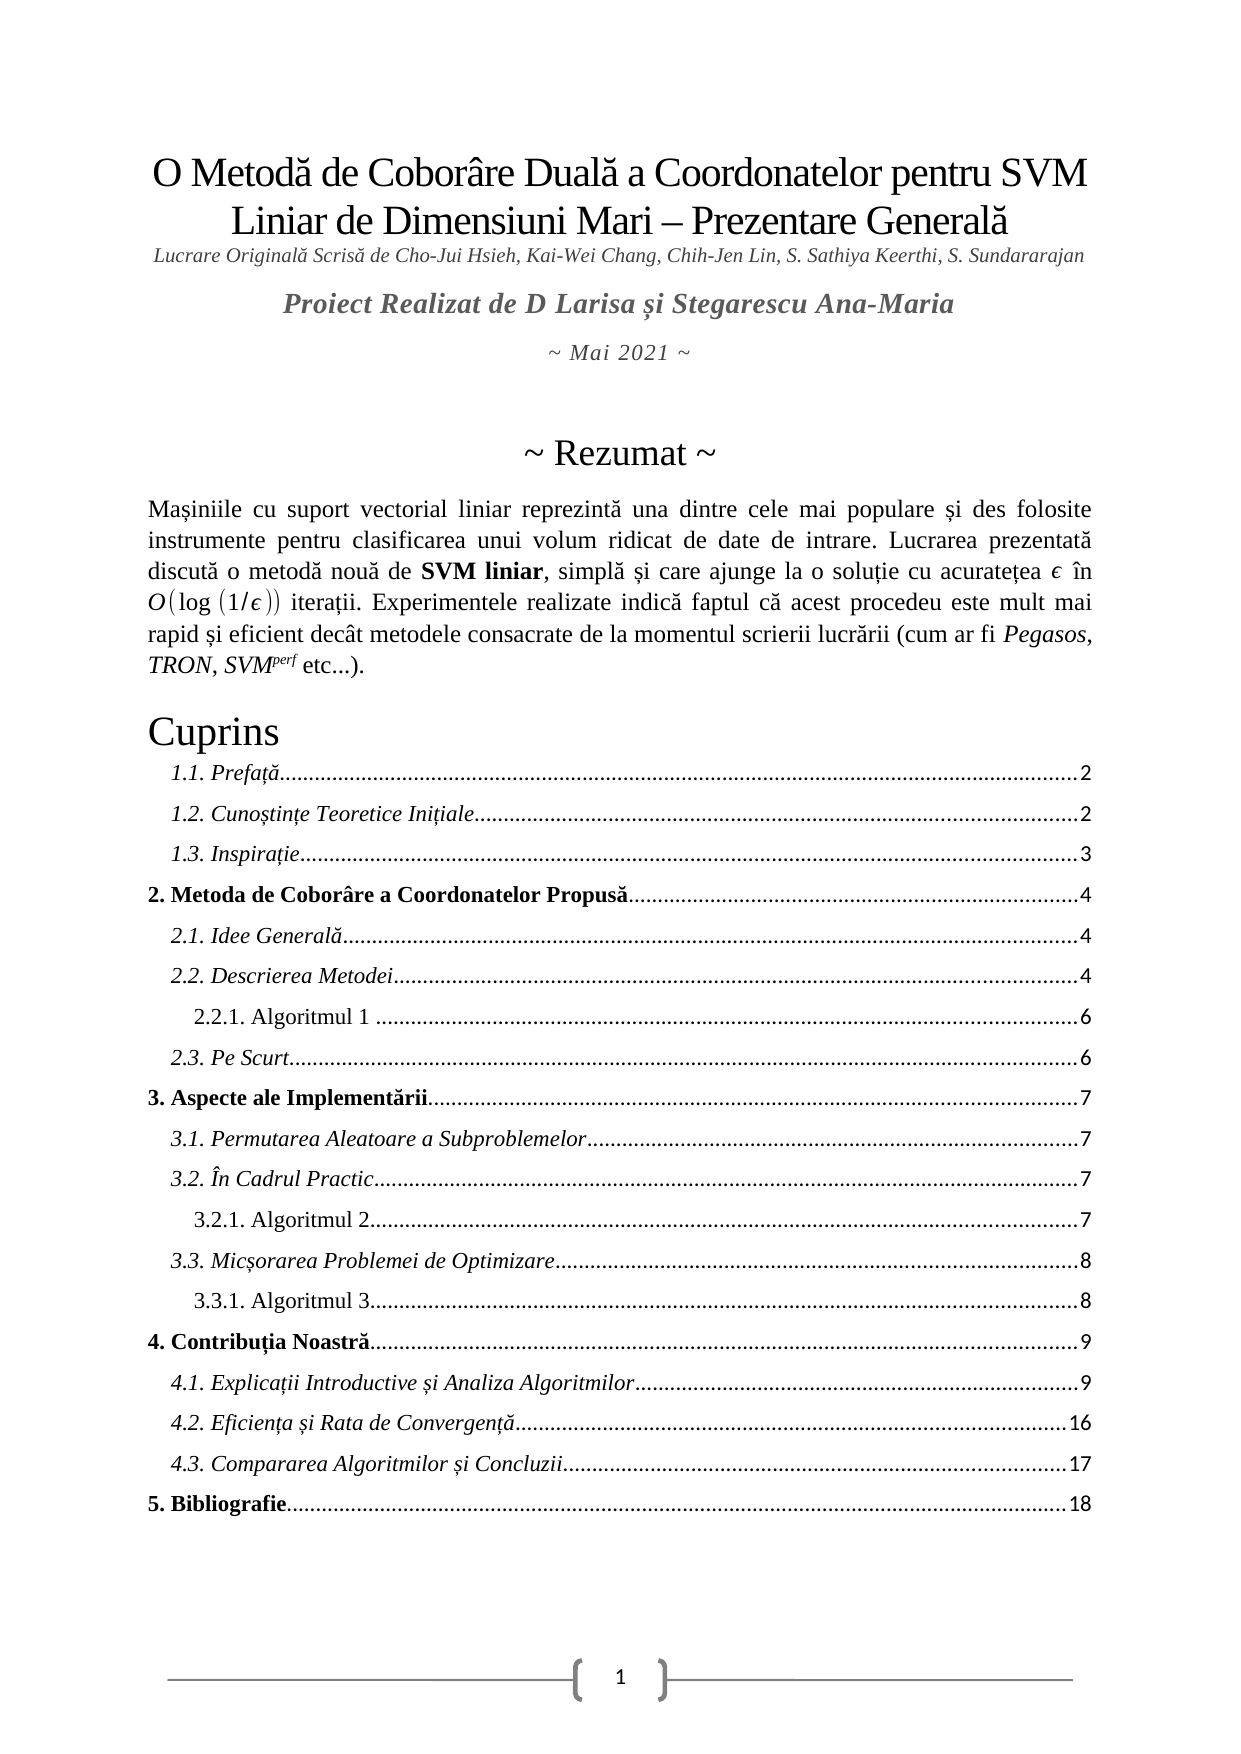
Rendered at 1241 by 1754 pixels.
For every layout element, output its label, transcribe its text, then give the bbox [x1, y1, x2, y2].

subtitle ~ Mai 2021 ~ [148, 339, 1093, 365]
text Lucrare Originală Scrisă de Cho-Jui Hsieh, Kai-Wei Chang, Chih-Jen Lin, S. Sathiya Keerthi, S. Sundararajan [148, 243, 1093, 267]
text ~ Rezumat ~ [148, 431, 1093, 474]
subtitle Proiect Realizat de D Larisa și Stegarescu Ana-Maria [148, 286, 1093, 319]
text Mașiniile cu suport vectorial liniar reprezintă una dintre cele mai populare și des folosite instrumente pentru clasificarea unui volum ridicat de date de intrare. Lucrarea prezentată discută o metodă nouă de SVM liniar, simplă și care ajunge la o soluție cu acuratețea în iterații. Experimentele realizate indică faptul că acest procedeu este mult mai rapid și eficient decât metodele consacrate de la momentul scrierii lucrării (cum ar fi Pegasos, TRON, SVMperf etc...). [148, 494, 1093, 679]
title O Metodă de Coborâre Duală a Coordonatelor pentru SVM Liniar de Dimensiuni Mari – Prezentare Generală [148, 148, 1093, 243]
